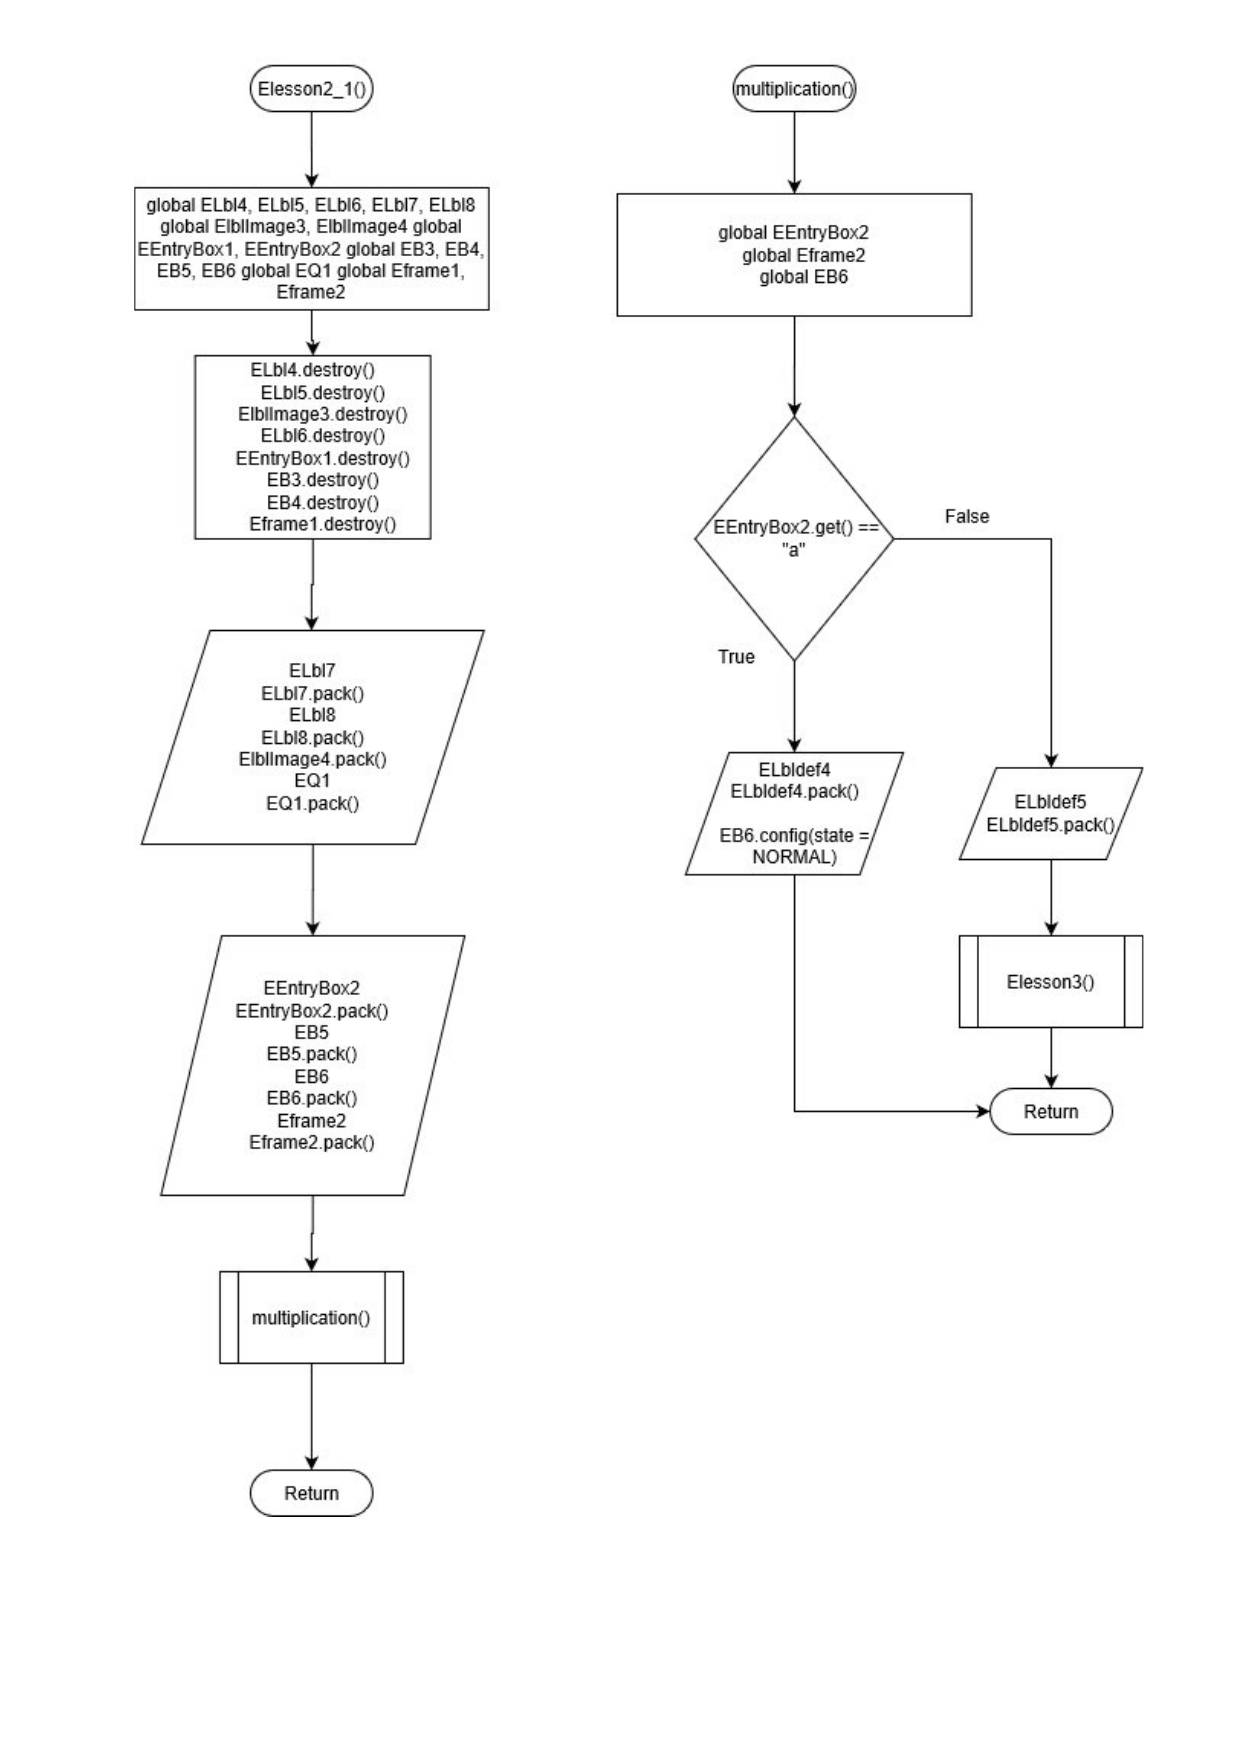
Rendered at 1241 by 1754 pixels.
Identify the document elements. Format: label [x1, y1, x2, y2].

picture [134, 56, 1144, 1517]
